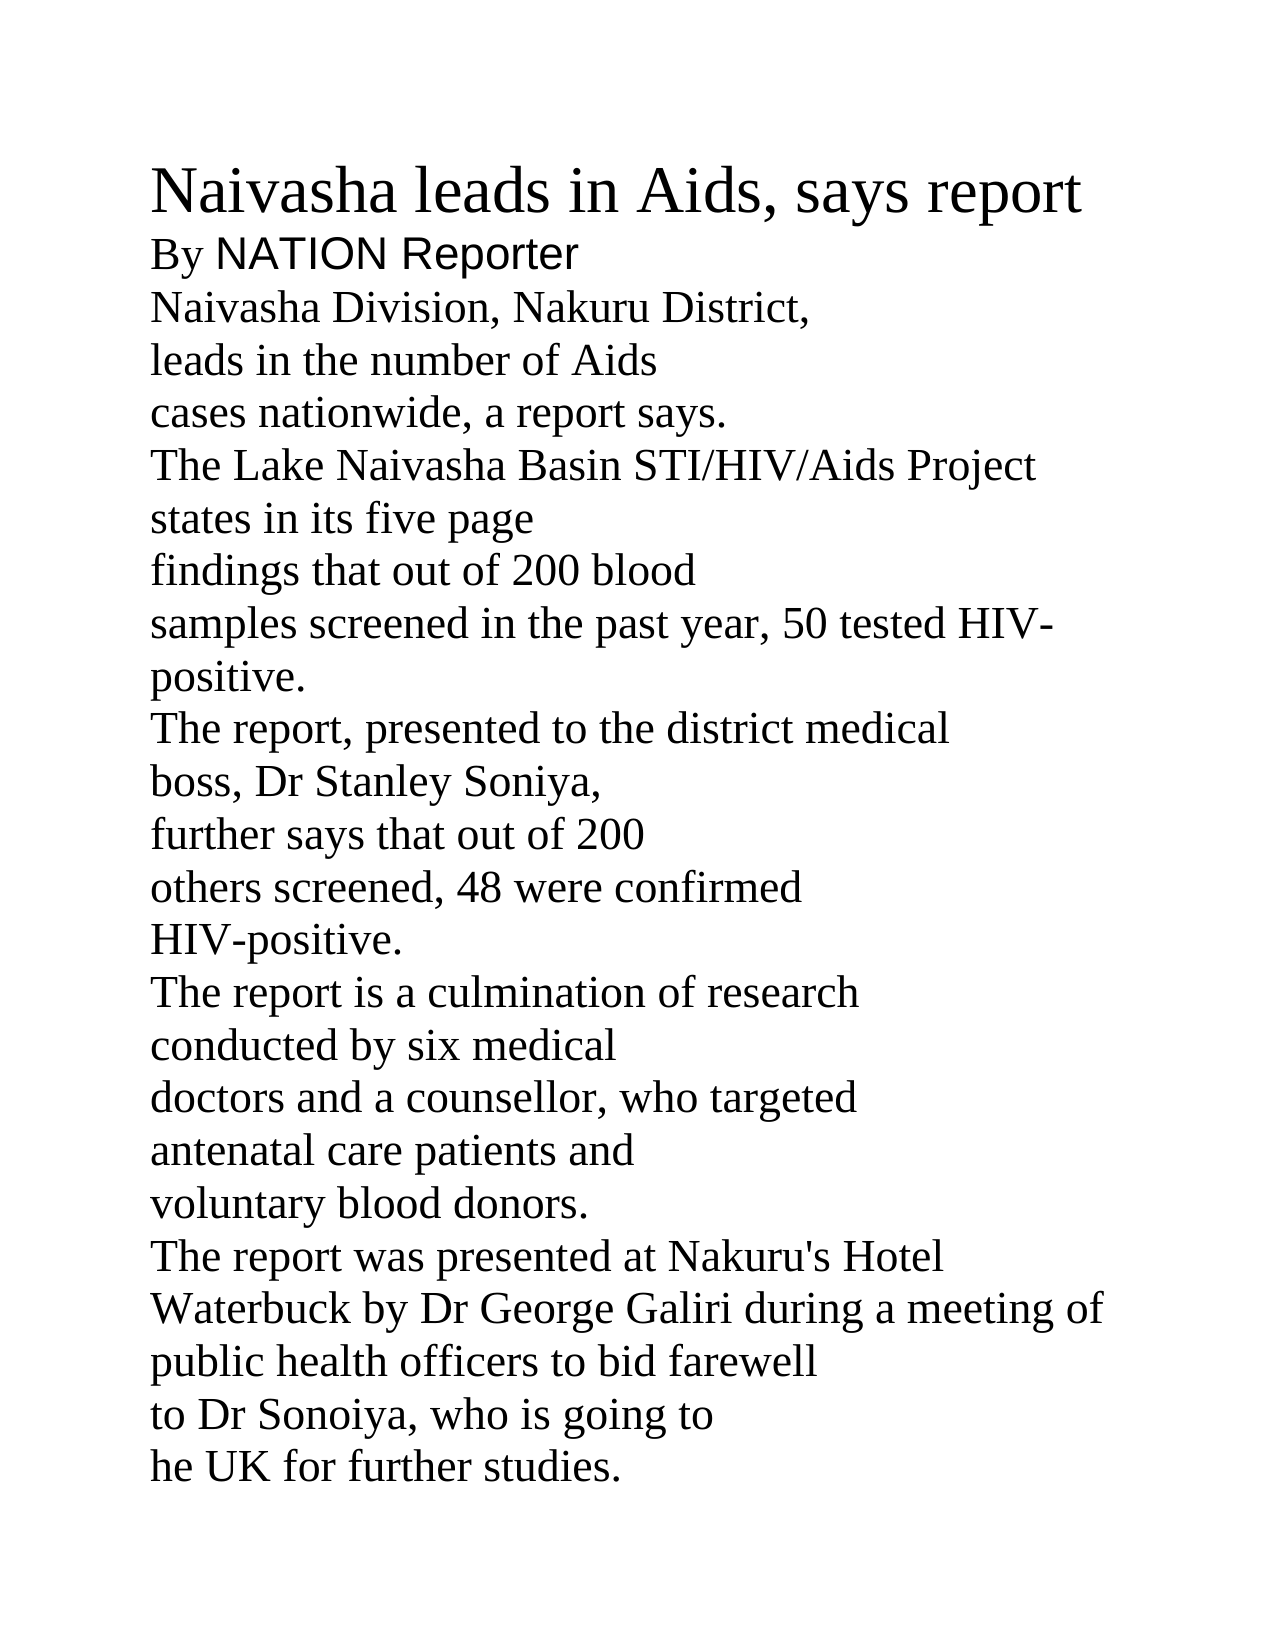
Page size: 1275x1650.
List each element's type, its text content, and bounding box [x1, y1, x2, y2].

text Naivasha leads in Aids, says report [150, 150, 1125, 227]
text voluntary blood donors. [150, 1176, 1125, 1228]
text antenatal care patients and [150, 1123, 1125, 1176]
text others screened, 48 were confirmed [150, 859, 1125, 912]
text Naivasha Division, Nakuru District, [150, 279, 1125, 332]
text By NATION Reporter [150, 227, 1125, 279]
text findings that out of 200 blood [150, 543, 1125, 596]
text leads in the number of Aids [150, 332, 1125, 385]
text public health officers to bid farewell [150, 1334, 1125, 1386]
text conducted by six medical [150, 1017, 1125, 1070]
text to Dr Sonoiya, who is going to [150, 1386, 1125, 1439]
text The report was presented at Nakuru's Hotel Waterbuck by Dr George Galiri during a meeting of [150, 1228, 1125, 1334]
text doctors and a counsellor, who targeted [150, 1070, 1125, 1123]
text The report, presented to the district medical [150, 701, 1125, 754]
text HIV-positive. [150, 912, 1125, 965]
text The Lake Naivasha Basin STI/HIV/Aids Project states in its five page [150, 438, 1125, 543]
text samples screened in the past year, 50 tested HIV-positive. [150, 596, 1125, 701]
text cases nationwide, a report says. [150, 385, 1125, 438]
text further says that out of 200 [150, 807, 1125, 859]
text he UK for further studies. [150, 1439, 1125, 1492]
text The report is a culmination of research [150, 965, 1125, 1017]
text boss, Dr Stanley Soniya, [150, 754, 1125, 807]
